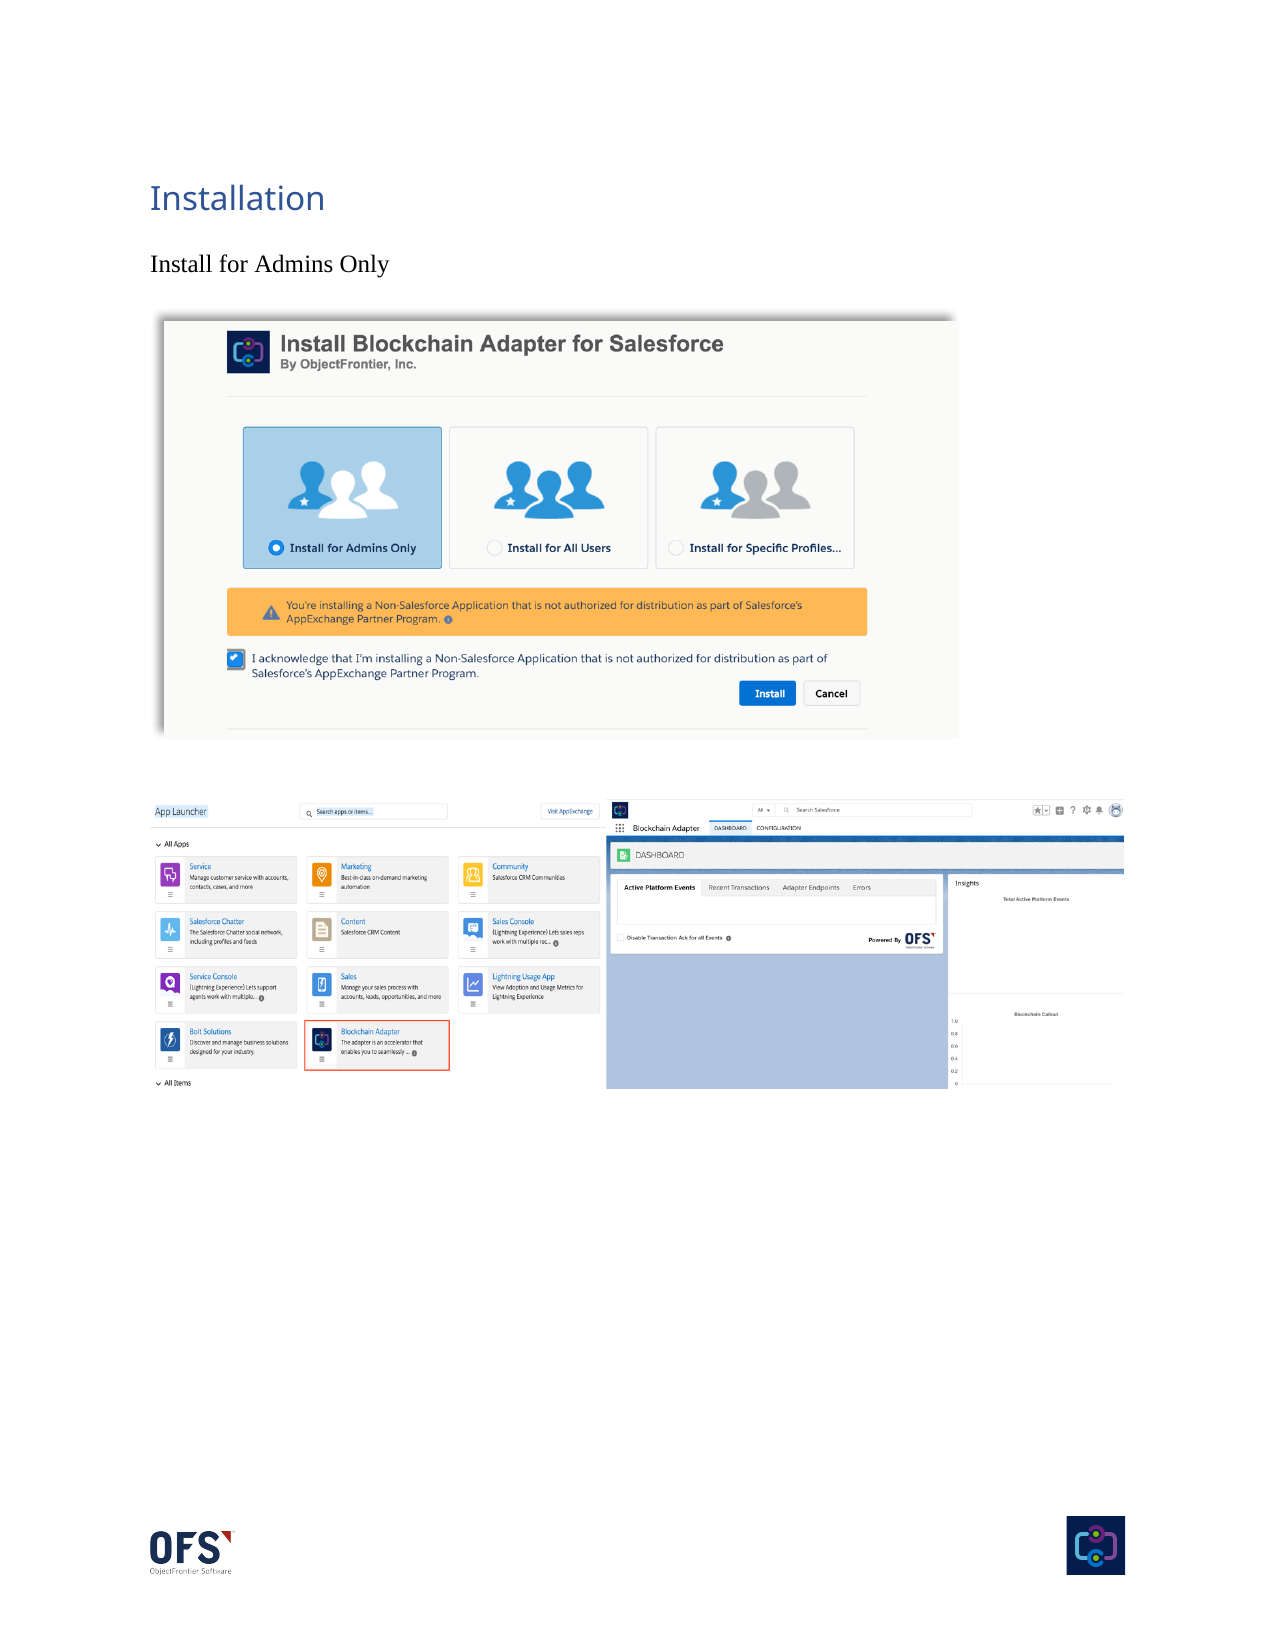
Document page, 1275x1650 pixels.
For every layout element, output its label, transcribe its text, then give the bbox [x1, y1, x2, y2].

subtitle Installation [150, 175, 1125, 220]
text Install for Admins Only [150, 249, 1125, 278]
picture [150, 1531, 235, 1575]
picture [164, 321, 959, 739]
picture [1066, 1516, 1125, 1575]
picture [150, 799, 1124, 1089]
